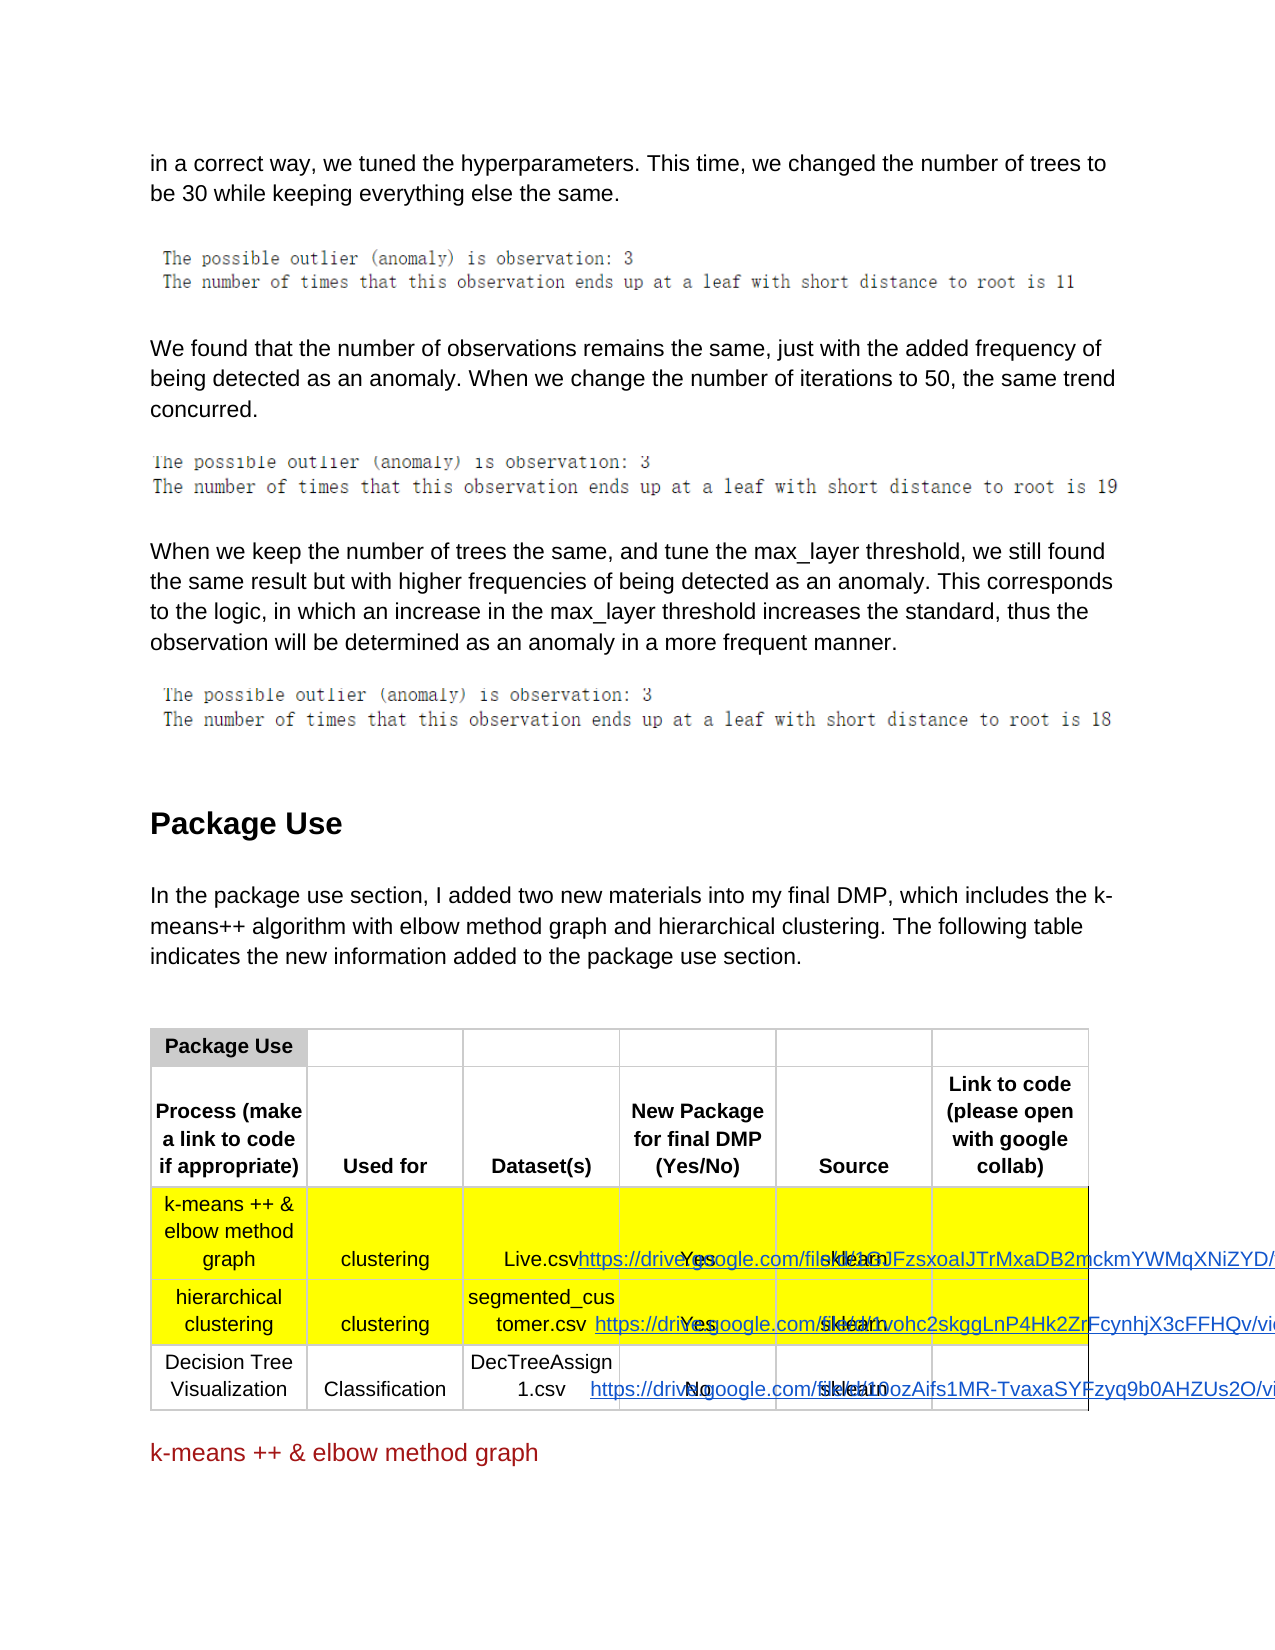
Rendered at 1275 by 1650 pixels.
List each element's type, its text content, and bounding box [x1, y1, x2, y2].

table_cell Used for [308, 1067, 462, 1186]
table_cell sklearn [777, 1280, 931, 1333]
table_header [777, 1030, 931, 1066]
table_cell Classification [308, 1346, 462, 1409]
table_cell Yes [620, 1280, 775, 1333]
table_cell DecTreeAssign1.csv [464, 1346, 619, 1409]
table_header [464, 1030, 619, 1066]
text Package Use [150, 805, 1125, 841]
table_cell Process (make a link to code if appropriate) [152, 1067, 306, 1186]
text When we keep the number of trees the same, and tune the max_layer threshold, we still found the same result but with higher frequencies of being detected as an anomaly. This corresponds to the logic, in which an increase in the max_layer threshold increases the standard, thus the observation will be determined as an anomaly in a more frequent manner. [150, 538, 1125, 655]
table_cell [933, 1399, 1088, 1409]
table_cell https://drive.google.com/file/d/10ozAifs1MR-TvaxaSYFzyq9b0AHZUs2O/view?usp=sharing [933, 1346, 1088, 1398]
table_cell sklearn [777, 1346, 931, 1398]
picture [150, 688, 1125, 741]
table_cell k-means ++ & elbow method graph [152, 1188, 306, 1279]
table_cell Yes [620, 1188, 775, 1268]
table_cell Source [777, 1067, 931, 1186]
table_cell sklearn [777, 1188, 931, 1268]
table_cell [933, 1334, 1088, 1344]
picture [150, 240, 1125, 301]
text In the package use section, I added two new materials into my final DMP, which includes the k-means++ algorithm with elbow method graph and hierarchical clustering. The following table indicates the new information added to the package use section. [150, 882, 1125, 969]
table_cell Dataset(s) [464, 1067, 619, 1186]
table_cell Live.csv [464, 1188, 619, 1279]
table_cell Link to code (please open with google collab) [933, 1067, 1088, 1186]
table_cell hierarchical clustering [152, 1280, 306, 1344]
table_header [620, 1030, 775, 1066]
table_cell Decision Tree Visualization [152, 1346, 306, 1409]
picture [150, 456, 1125, 504]
table_cell clustering [308, 1280, 462, 1344]
table_cell clustering [308, 1188, 462, 1279]
text k-means ++ & elbow method graph [150, 1438, 1125, 1467]
text We found that the number of observations remains the same, just with the added frequency of being detected as an anomaly. When we change the number of iterations to 50, the same trend concurred. [150, 335, 1125, 422]
table_cell https://drive.google.com/file/d/1vohc2skggLnP4Hk2ZrFcynhjX3cFFHQv/view?usp=sharing [933, 1280, 1088, 1333]
table_cell https://drive.google.com/file/d/1GJFzsxoaIJTrMxaDB2mckmYWMqXNiZYD/view?usp=sharing [933, 1188, 1088, 1268]
table_cell segmented_customer.csv [464, 1280, 619, 1344]
table_header [308, 1030, 462, 1066]
table_header Package Use [152, 1030, 306, 1066]
table_cell New Package for final DMP (Yes/No) [620, 1067, 775, 1186]
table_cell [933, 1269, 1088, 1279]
table_header [933, 1030, 1088, 1066]
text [150, 150, 1125, 207]
table_cell No [620, 1346, 775, 1398]
